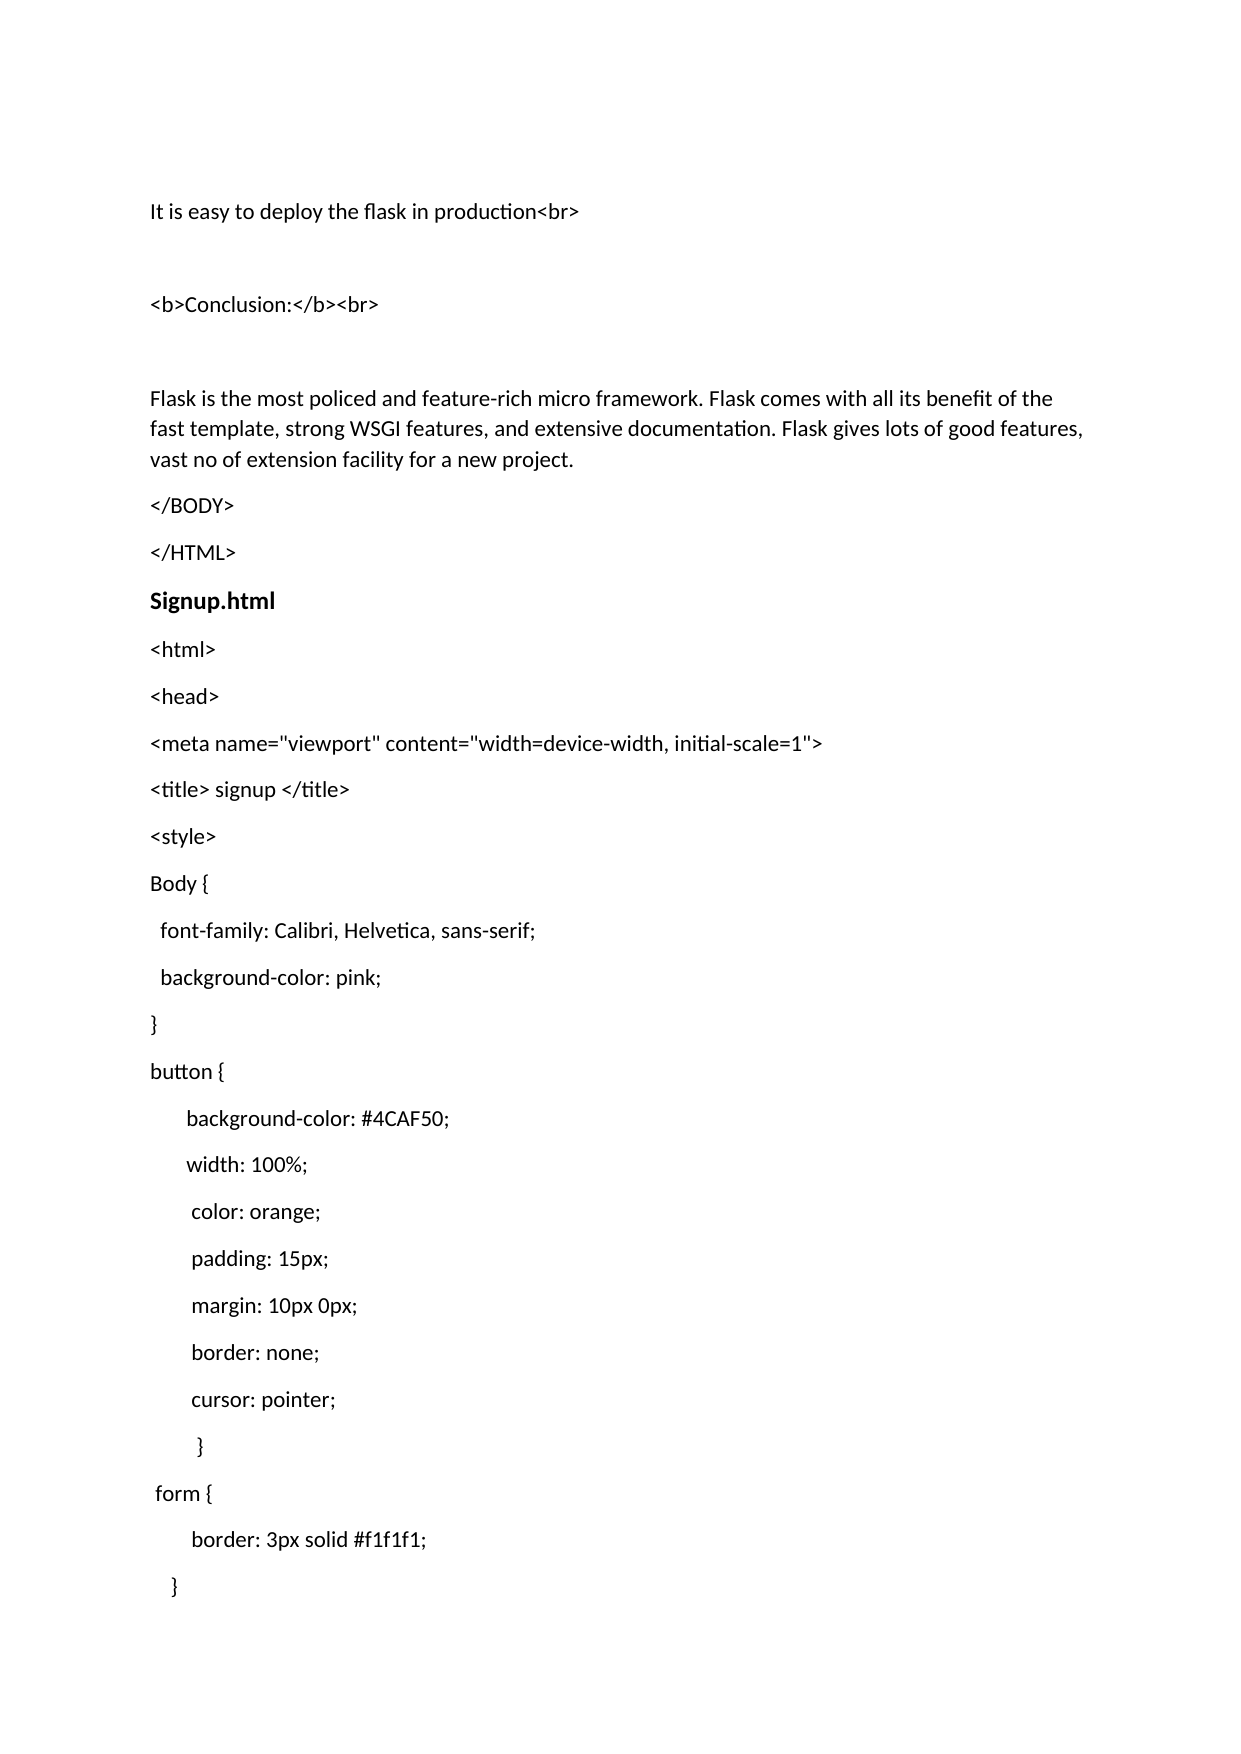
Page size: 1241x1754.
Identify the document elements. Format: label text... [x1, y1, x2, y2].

text <html> [150, 635, 1090, 663]
text <title> signup </title> [150, 776, 1090, 804]
text form { [150, 1479, 1090, 1507]
text cursor: pointer; [150, 1385, 1090, 1413]
text Flask is the most policed and feature-rich micro framework. Flask comes with all its benefit of the fast template, strong WSGI features, and extensive documentation. Flask gives lots of good features, vast no of extension facility for a new project. [150, 384, 1090, 473]
text <meta name="viewport" content="width=device-width, initial-scale=1"> [150, 729, 1090, 757]
text background-color: pink; [150, 963, 1090, 991]
text </BODY> [150, 492, 1090, 520]
text margin: 10px 0px; [150, 1291, 1090, 1319]
text } [150, 1010, 1090, 1038]
text background-color: #4CAF50; [150, 1104, 1090, 1132]
text </HTML> [150, 538, 1090, 567]
text <head> [150, 682, 1090, 710]
text button { [150, 1057, 1090, 1085]
text border: none; [150, 1338, 1090, 1366]
text } [150, 1572, 1090, 1601]
text color: orange; [150, 1197, 1090, 1226]
text width: 100%; [150, 1151, 1090, 1179]
text <style> [150, 822, 1090, 851]
text padding: 15px; [150, 1244, 1090, 1272]
text } [150, 1432, 1090, 1460]
text It is easy to deploy the flask in production<br> [150, 197, 1090, 225]
text border: 3px solid #f1f1f1; [150, 1526, 1090, 1554]
text font-family: Calibri, Helvetica, sans-serif; [150, 916, 1090, 944]
text <b>Conclusion:</b><br> [150, 291, 1090, 319]
text Body { [150, 869, 1090, 897]
text Signup.html [150, 585, 1090, 616]
